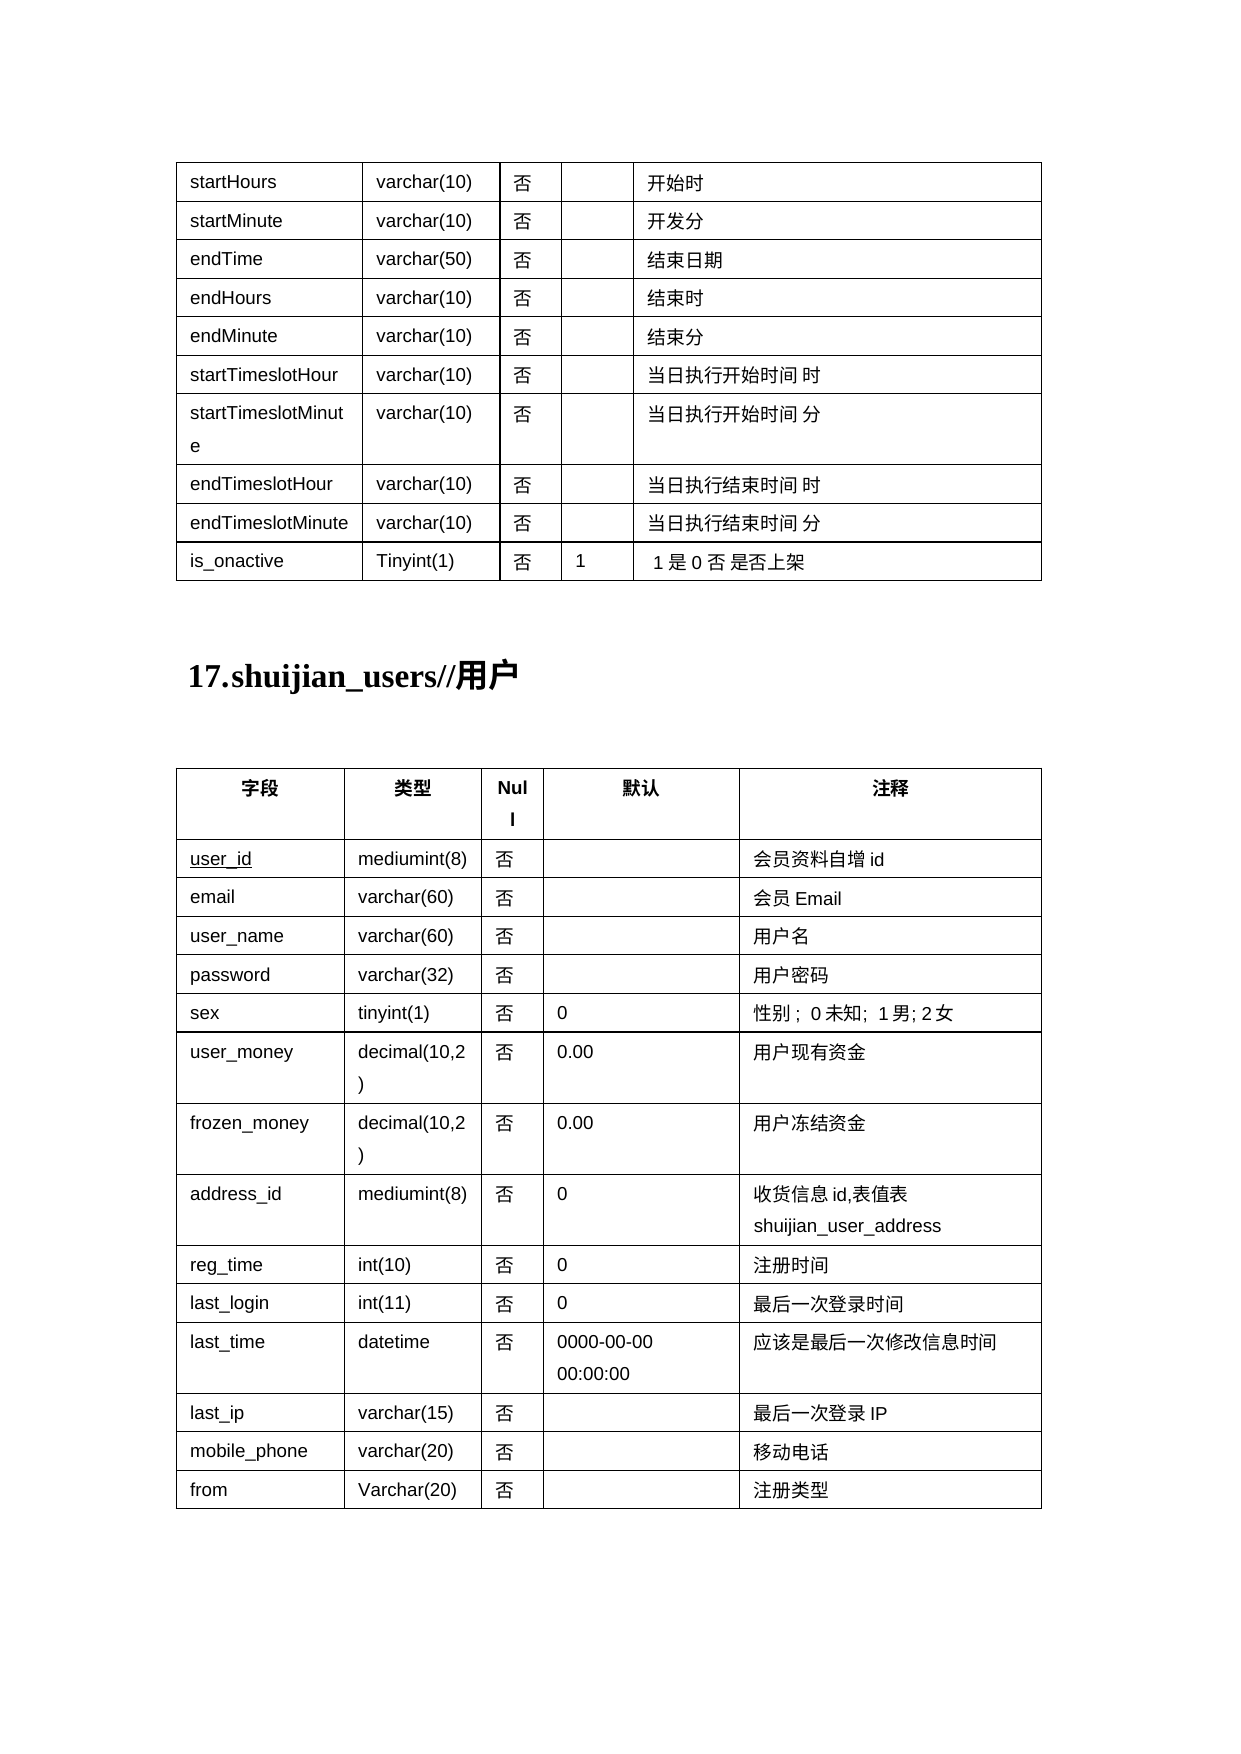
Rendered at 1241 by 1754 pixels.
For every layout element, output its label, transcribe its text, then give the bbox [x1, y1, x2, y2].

table_cell 用户密码 [740, 955, 1041, 993]
table_cell 注册时间 [740, 1246, 1041, 1283]
table_header 字段 [177, 769, 344, 839]
table_cell varchar(50) [363, 240, 499, 278]
table_cell 0 [544, 1246, 739, 1283]
table_cell 否 [482, 840, 543, 877]
table_cell [562, 240, 633, 278]
table_cell 收货信息id,表值表shuijian_user_address [740, 1175, 1041, 1244]
table_cell [562, 202, 633, 239]
table_cell 0 [544, 1175, 739, 1244]
table_cell from [177, 1471, 344, 1508]
table_cell 否 [501, 317, 561, 355]
table_cell 最后一次登录时间 [740, 1284, 1041, 1322]
table_cell varchar(10) [363, 465, 499, 503]
table_cell 开发分 [634, 202, 1041, 239]
table_cell 0.00 [544, 1104, 739, 1173]
table_cell 否 [501, 465, 561, 503]
table_cell varchar(60) [345, 878, 481, 916]
table_cell [544, 878, 739, 916]
table_cell 0 [544, 994, 739, 1031]
table_cell 当日执行结束时间 时 [634, 465, 1041, 503]
table_cell reg_time [177, 1246, 344, 1283]
table_cell [562, 504, 633, 541]
table_cell 用户现有资金 [740, 1033, 1041, 1102]
table_cell [544, 917, 739, 954]
table_cell 1 是 0 否 是否上架 [634, 543, 1041, 580]
table_cell 结束日期 [634, 240, 1041, 278]
table_cell 否 [482, 1104, 543, 1173]
table_cell 否 [501, 279, 561, 316]
table_cell varchar(60) [345, 917, 481, 954]
table_cell 否 [482, 1323, 543, 1393]
table_cell [544, 1471, 739, 1508]
table_cell sex [177, 994, 344, 1031]
table_cell endTime [177, 240, 362, 278]
table_cell 1 [562, 543, 633, 580]
table_cell user_money [177, 1033, 344, 1102]
table_cell [544, 955, 739, 993]
table_cell 开始时 [634, 163, 1041, 201]
table_cell 否 [501, 543, 561, 580]
table_cell 否 [482, 1394, 543, 1431]
table_cell email [177, 878, 344, 916]
table_cell 当日执行结束时间 分 [634, 504, 1041, 541]
table_cell tinyint(1) [345, 994, 481, 1031]
table_cell 否 [501, 240, 561, 278]
table_cell 移动电话 [740, 1432, 1041, 1470]
table_cell 否 [501, 504, 561, 541]
table_cell [562, 163, 633, 201]
table_cell 最后一次登录IP [740, 1394, 1041, 1431]
table_cell [544, 840, 739, 877]
table_cell [562, 394, 633, 464]
table_cell 否 [482, 1432, 543, 1470]
table_cell varchar(32) [345, 955, 481, 993]
table_cell 否 [501, 394, 561, 464]
table_cell 否 [482, 1471, 543, 1508]
table_cell datetime [345, 1323, 481, 1393]
table_cell last_login [177, 1284, 344, 1322]
table_cell is_onactive [177, 543, 362, 580]
table_cell varchar(20) [345, 1432, 481, 1470]
table_cell int(11) [345, 1284, 481, 1322]
table_cell last_time [177, 1323, 344, 1393]
table_cell address_id [177, 1175, 344, 1244]
table_cell 用户冻结资金 [740, 1104, 1041, 1173]
table_cell 否 [501, 163, 561, 201]
table_cell 否 [482, 1246, 543, 1283]
table_cell 否 [501, 356, 561, 393]
table_cell 会员资料自增id [740, 840, 1041, 877]
table_cell Tinyint(1) [363, 543, 499, 580]
table_cell 性别 ; 0未知; 1男; 2女 [740, 994, 1041, 1031]
table_cell [562, 356, 633, 393]
table_header 类型 [345, 769, 481, 839]
table_cell 0.00 [544, 1033, 739, 1102]
table_cell [544, 1394, 739, 1431]
table_cell endHours [177, 279, 362, 316]
table_cell startHours [177, 163, 362, 201]
table_cell varchar(10) [363, 163, 499, 201]
table_cell varchar(10) [363, 394, 499, 464]
table_cell last_ip [177, 1394, 344, 1431]
table_cell decimal(10,2) [345, 1033, 481, 1102]
table_cell varchar(10) [363, 279, 499, 316]
table_cell startTimeslotMinute [177, 394, 362, 464]
table_cell 结束分 [634, 317, 1041, 355]
table_cell int(10) [345, 1246, 481, 1283]
table_cell 当日执行开始时间 分 [634, 394, 1041, 464]
table_header 默认 [544, 769, 739, 839]
table_cell varchar(10) [363, 202, 499, 239]
table_cell varchar(15) [345, 1394, 481, 1431]
table_cell password [177, 955, 344, 993]
table_cell mobile_phone [177, 1432, 344, 1470]
table_cell 当日执行开始时间 时 [634, 356, 1041, 393]
table_cell [562, 317, 633, 355]
table_cell decimal(10,2) [345, 1104, 481, 1173]
table_cell endMinute [177, 317, 362, 355]
table_cell 否 [482, 1284, 543, 1322]
table_cell endTimeslotHour [177, 465, 362, 503]
table_cell 否 [482, 917, 543, 954]
table_cell varchar(10) [363, 504, 499, 541]
table_cell 否 [482, 1175, 543, 1244]
table_cell 注册类型 [740, 1471, 1041, 1508]
subtitle shuijian_users//用户 [187, 641, 1053, 706]
table_cell 否 [501, 202, 561, 239]
table_cell 应该是最后一次修改信息时间 [740, 1323, 1041, 1393]
table_cell mediumint(8) [345, 840, 481, 877]
table_cell endTimeslotMinute [177, 504, 362, 541]
table_cell user_id [177, 840, 344, 877]
table_cell 否 [482, 955, 543, 993]
table_cell 用户名 [740, 917, 1041, 954]
table_cell frozen_money [177, 1104, 344, 1173]
table_header 注释 [740, 769, 1041, 839]
table_cell 否 [482, 994, 543, 1031]
table_cell 0 [544, 1284, 739, 1322]
table_header Null [482, 769, 543, 839]
table_cell 结束时 [634, 279, 1041, 316]
table_cell 会员Email [740, 878, 1041, 916]
table_cell [562, 279, 633, 316]
table_cell 否 [482, 878, 543, 916]
table_cell varchar(10) [363, 356, 499, 393]
table_cell user_name [177, 917, 344, 954]
table_cell 0000-00-00 00:00:00 [544, 1323, 739, 1393]
table_cell 否 [482, 1033, 543, 1102]
table_cell [562, 465, 633, 503]
table_cell startMinute [177, 202, 362, 239]
table_cell [544, 1432, 739, 1470]
table_cell varchar(10) [363, 317, 499, 355]
table_cell Varchar(20) [345, 1471, 481, 1508]
table_cell mediumint(8) [345, 1175, 481, 1244]
table_cell startTimeslotHour [177, 356, 362, 393]
